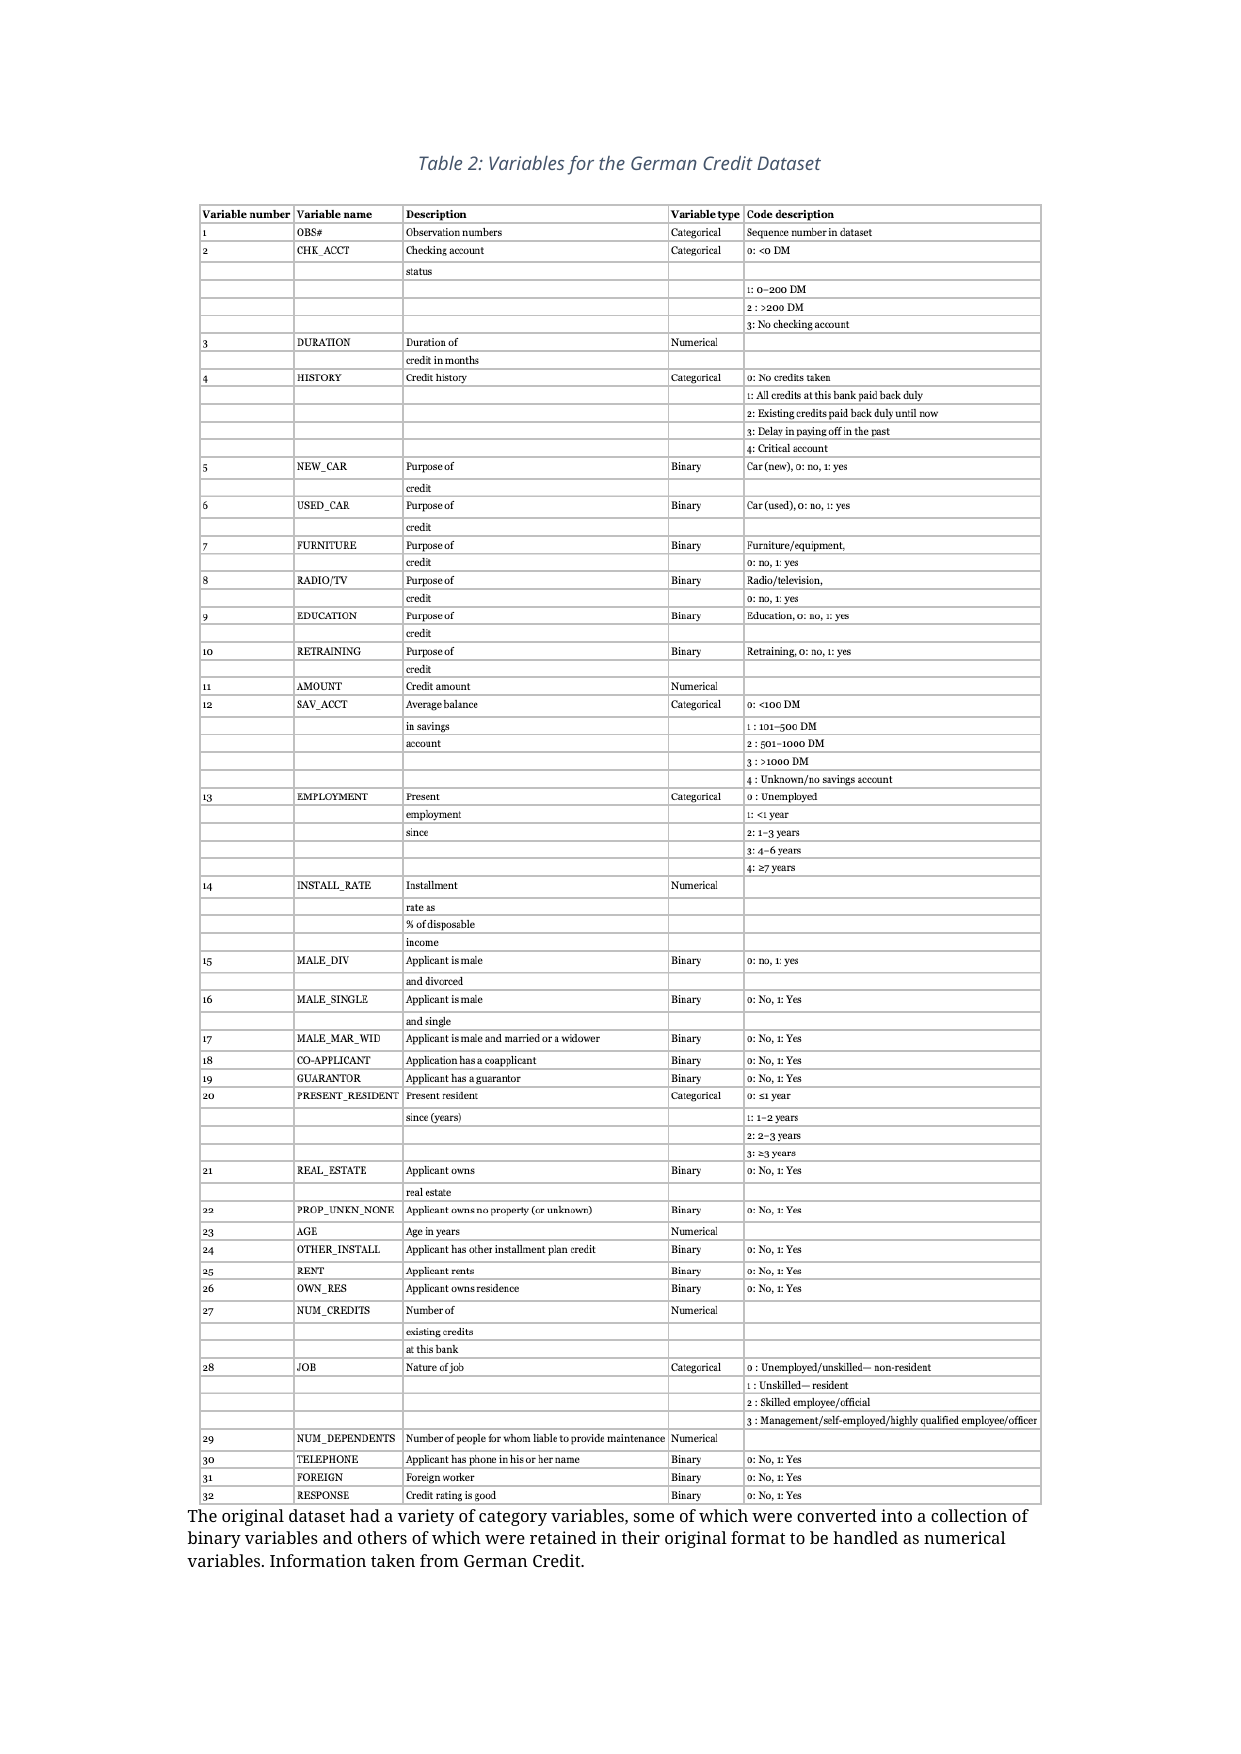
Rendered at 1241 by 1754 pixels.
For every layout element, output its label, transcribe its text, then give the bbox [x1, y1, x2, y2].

text The original dataset had a variety of category variables, some of which were converted into a collection of binary variables and others of which were retained in their original format to be handled as numerical variables. Information taken from German Credit. [187, 1505, 1053, 1572]
picture [187, 196, 1053, 1505]
